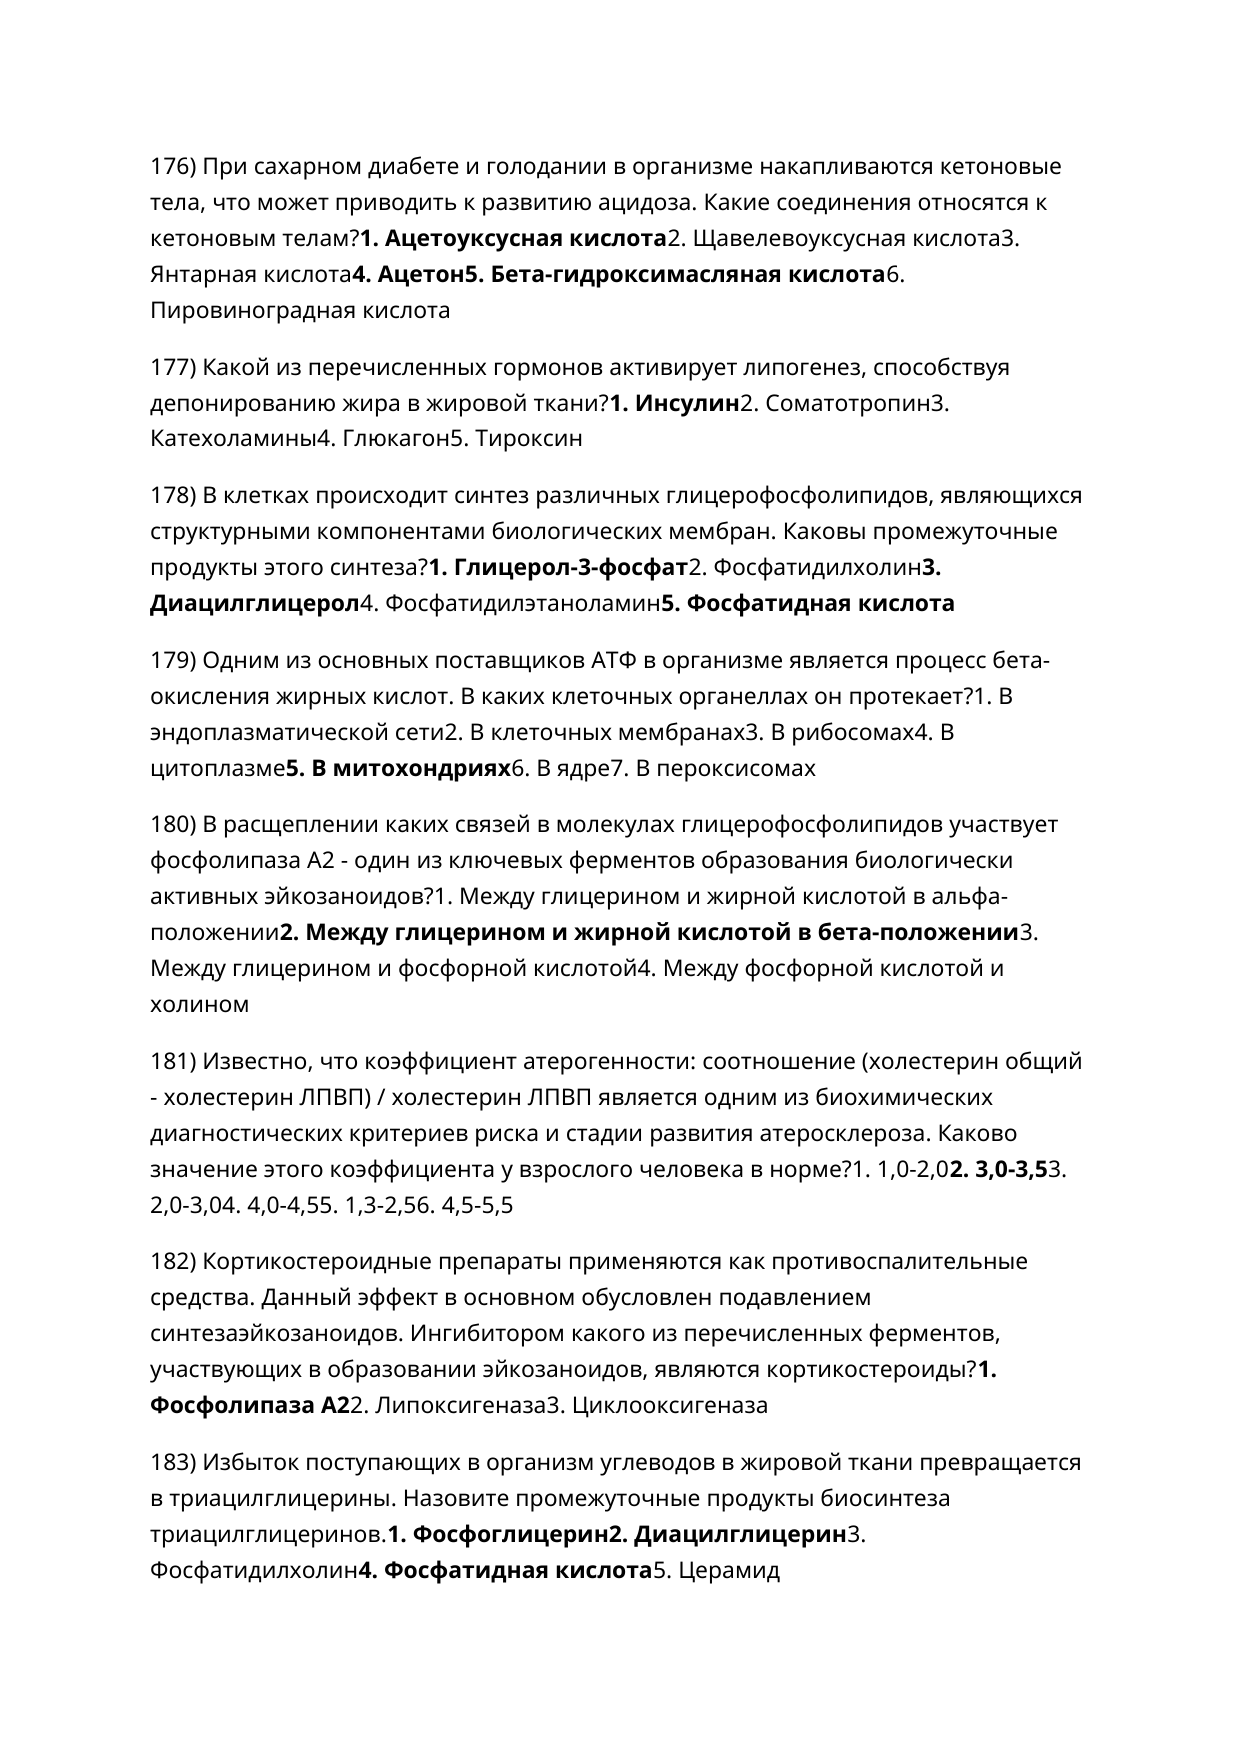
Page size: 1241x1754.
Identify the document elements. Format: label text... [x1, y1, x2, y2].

text 179) Одним из основных поставщиков АТФ в организме является процесс бета-окисления жирных кислот. В каких клеточных органеллах он протекает? 1. В эндоплазматической сети 2. В клеточных мембранах 3. В рибосомах 4. В цитоплазме 5. В митохондриях 6. В ядре 7. В пероксисомах [150, 644, 1090, 783]
text 177) Какой из перечисленных гормонов активирует липогенез, способствуя депонированию жира в жировой ткани? 1. Инсулин 2. Соматотропин 3. Катехоламины 4. Глюкагон 5. Тироксин [150, 351, 1090, 454]
text 176) При сахарном диабете и голодании в организме накапливаются кетоновые тела, что может приводить к развитию ацидоза. Какие соединения относятся к кетоновым телам? 1. Ацетоуксусная кислота 2. Щавелевоуксусная кислота 3. Янтарная кислота 4. Ацетон 5. Бета-гидроксимасляная кислота 6. Пировиноградная кислота [150, 150, 1090, 325]
text 180) В расщеплении каких связей в молекулах глицерофосфолипидов участвует фосфолипаза А2 - один из ключевых ферментов образования биологически активных эйкозаноидов? 1. Между глицерином и жирной кислотой в альфа-положении 2. Между глицерином и жирной кислотой в бета-положении 3. Между глицерином и фосфорной кислотой 4. Между фосфорной кислотой и холином [150, 808, 1090, 1019]
text 178) В клетках происходит синтез различных глицерофосфолипидов, являющихся структурными компонентами биологических мембран. Каковы промежуточные продукты этого синтеза? 1. Глицерол-3-фосфат 2. Фосфатидилхолин 3. Диацилглицерол 4. Фосфатидилэтаноламин 5. Фосфатидная кислота [150, 479, 1090, 618]
text 182) Кортикостероидные препараты применяются как противоспалительные средства. Данный эффект в основном обусловлен подавлением синтезаэйкозаноидов. Ингибитором какого из перечисленных ферментов, участвующих в образовании эйкозаноидов, являются кортикостероиды? 1. Фосфолипаза А2 2. Липоксигеназа 3. Циклооксигеназа [150, 1245, 1090, 1420]
text 183) Избыток поступающих в организм углеводов в жировой ткани превращается в триацилглицерины. Назовите промежуточные продукты биосинтеза триацилглицеринов. 1. Фосфоглицерин 2. Диацилглицерин 3. Фосфатидилхолин 4. Фосфатидная кислота 5. Церамид [150, 1446, 1090, 1585]
text 181) Известно, что коэффициент атерогенности: соотношение (холестерин общий - холестерин ЛПВП) / холестерин ЛПВП является одним из биохимических диагностических критериев риска и стадии развития атеросклероза. Каково значение этого коэффициента у взрослого человека в норме? 1. 1,0-2,0 2. 3,0-3,5 3. 2,0-3,0 4. 4,0-4,5 5. 1,3-2,5 6. 4,5-5,5 [150, 1045, 1090, 1220]
